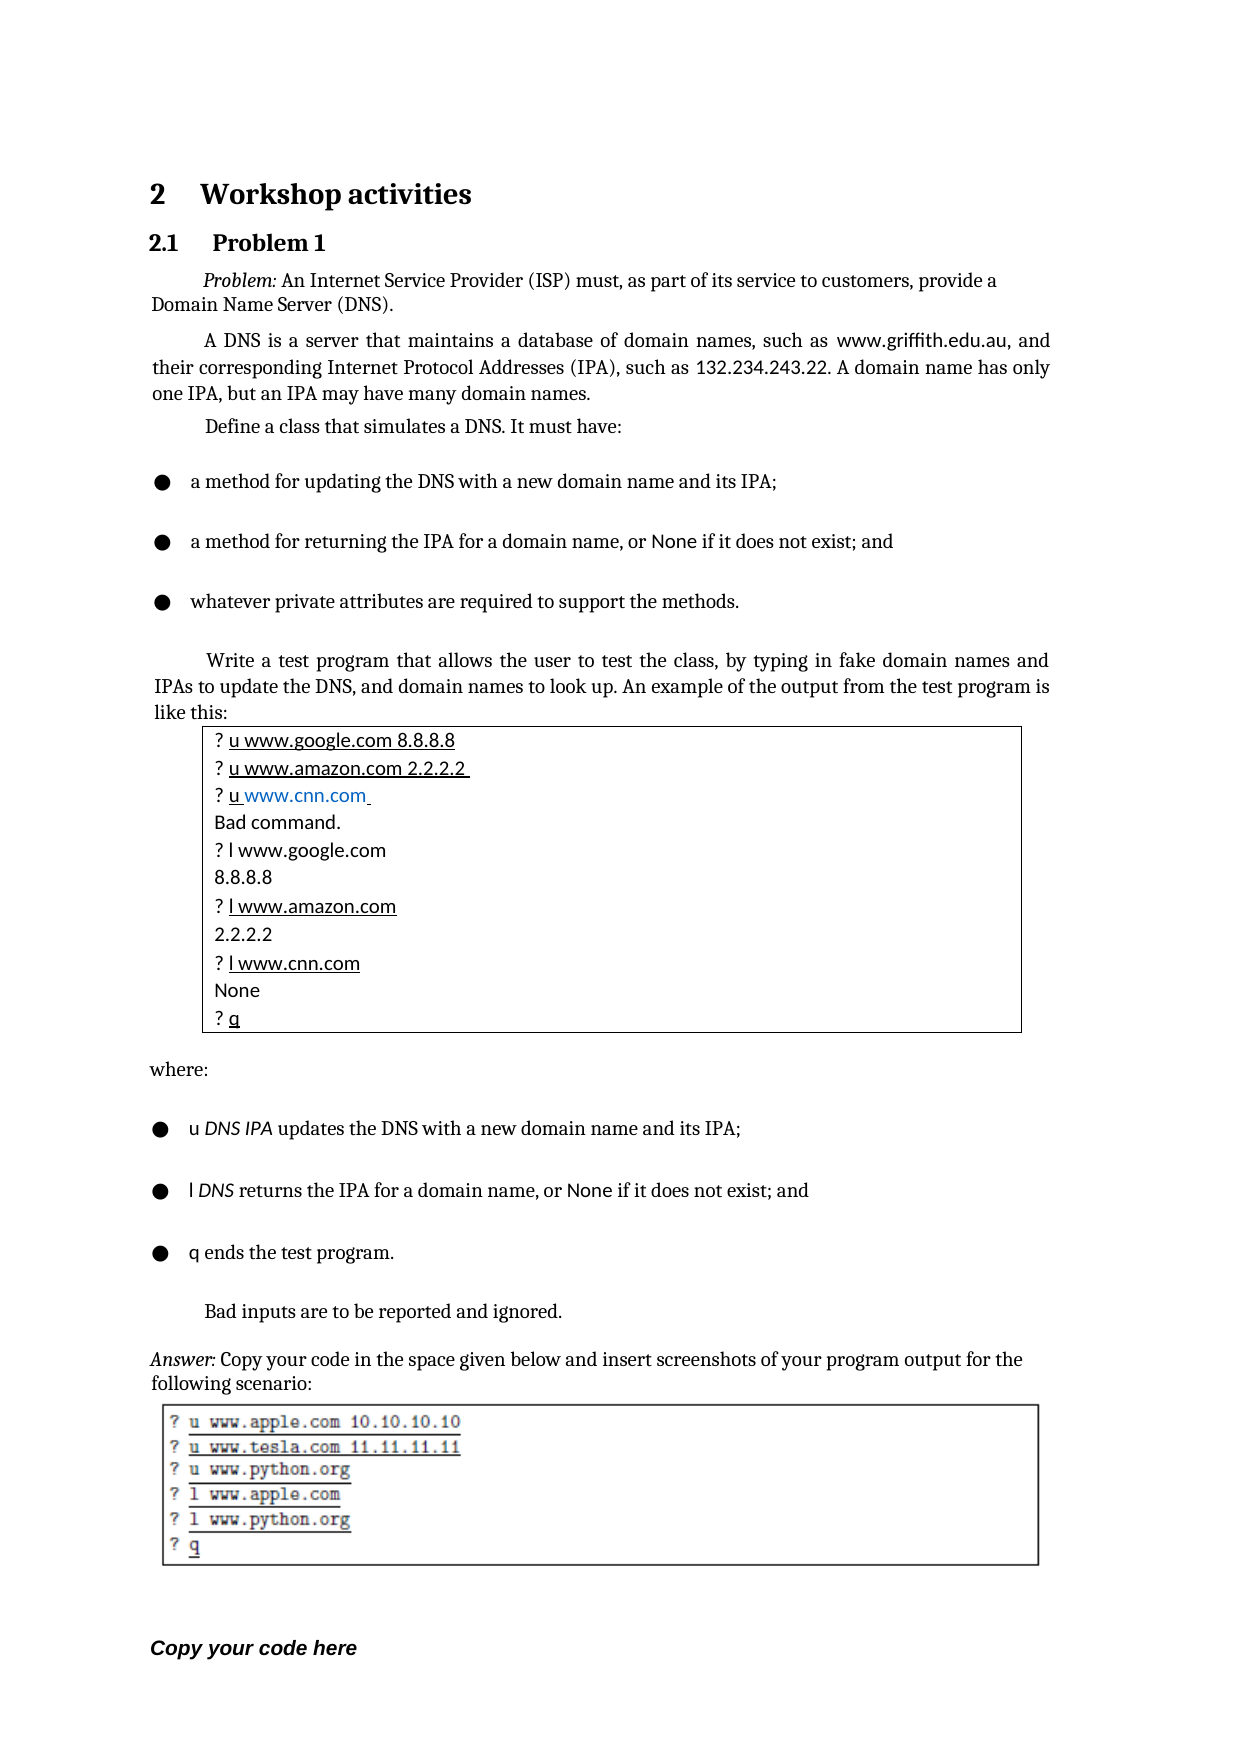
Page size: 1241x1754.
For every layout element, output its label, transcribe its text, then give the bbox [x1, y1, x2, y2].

text Define a class that simulates a DNS. It must have: [153, 414, 1051, 438]
text Write a test program that allows the user to test the class, by typing in fake domain names and IPAs to update the DNS, and domain names to look up. An example of the output from the test program is like this: [154, 649, 1051, 724]
text A DNS is a server that maintains a database of domain names, such as www.griffith.edu.au, and their corresponding Internet Protocol Addresses (IPA), such as 132.234.243.22. A domain name has only one IPA, but an IPA may have many domain names. [152, 327, 1051, 406]
text Copy your code here [150, 1636, 1059, 1660]
picture [150, 1395, 1055, 1577]
list q ends the test program. [151, 1228, 934, 1271]
text where: [150, 1058, 1051, 1082]
list a method for updating the DNS with a new domain name and its IPA; [153, 458, 1013, 501]
text Problem: An Internet Service Provider (ISP) must, as part of its service to customers, provide a Domain Name Server (DNS). [151, 269, 1051, 317]
list l DNS returns the IPA for a domain name, or None if it does not exist; and [151, 1167, 934, 1209]
list a method for returning the IPA for a domain name, or None if it does not exist; and [153, 518, 1013, 561]
table_header ? u www.google.com 8.8.8.8 ? u www.amazon.com 2.2.2.2 ? u www.cnn.com Bad command. ? l www.google.com 8.8.8.8 ? l www.amazon.com 2.2.2.2 ? l www.cnn.com None ? q [203, 727, 1021, 1032]
subtitle Workshop activities [150, 178, 1101, 212]
list whatever private attributes are required to support the methods. [153, 578, 1013, 620]
subtitle Problem 1 [148, 228, 1101, 257]
text Bad inputs are to be reported and ignored. [152, 1300, 1051, 1324]
list u DNS IPA updates the DNS with a new domain name and its IPA; [151, 1105, 934, 1147]
text Answer: Copy your code in the space given below and insert screenshots of your program output for the following scenario: [150, 1348, 1101, 1396]
